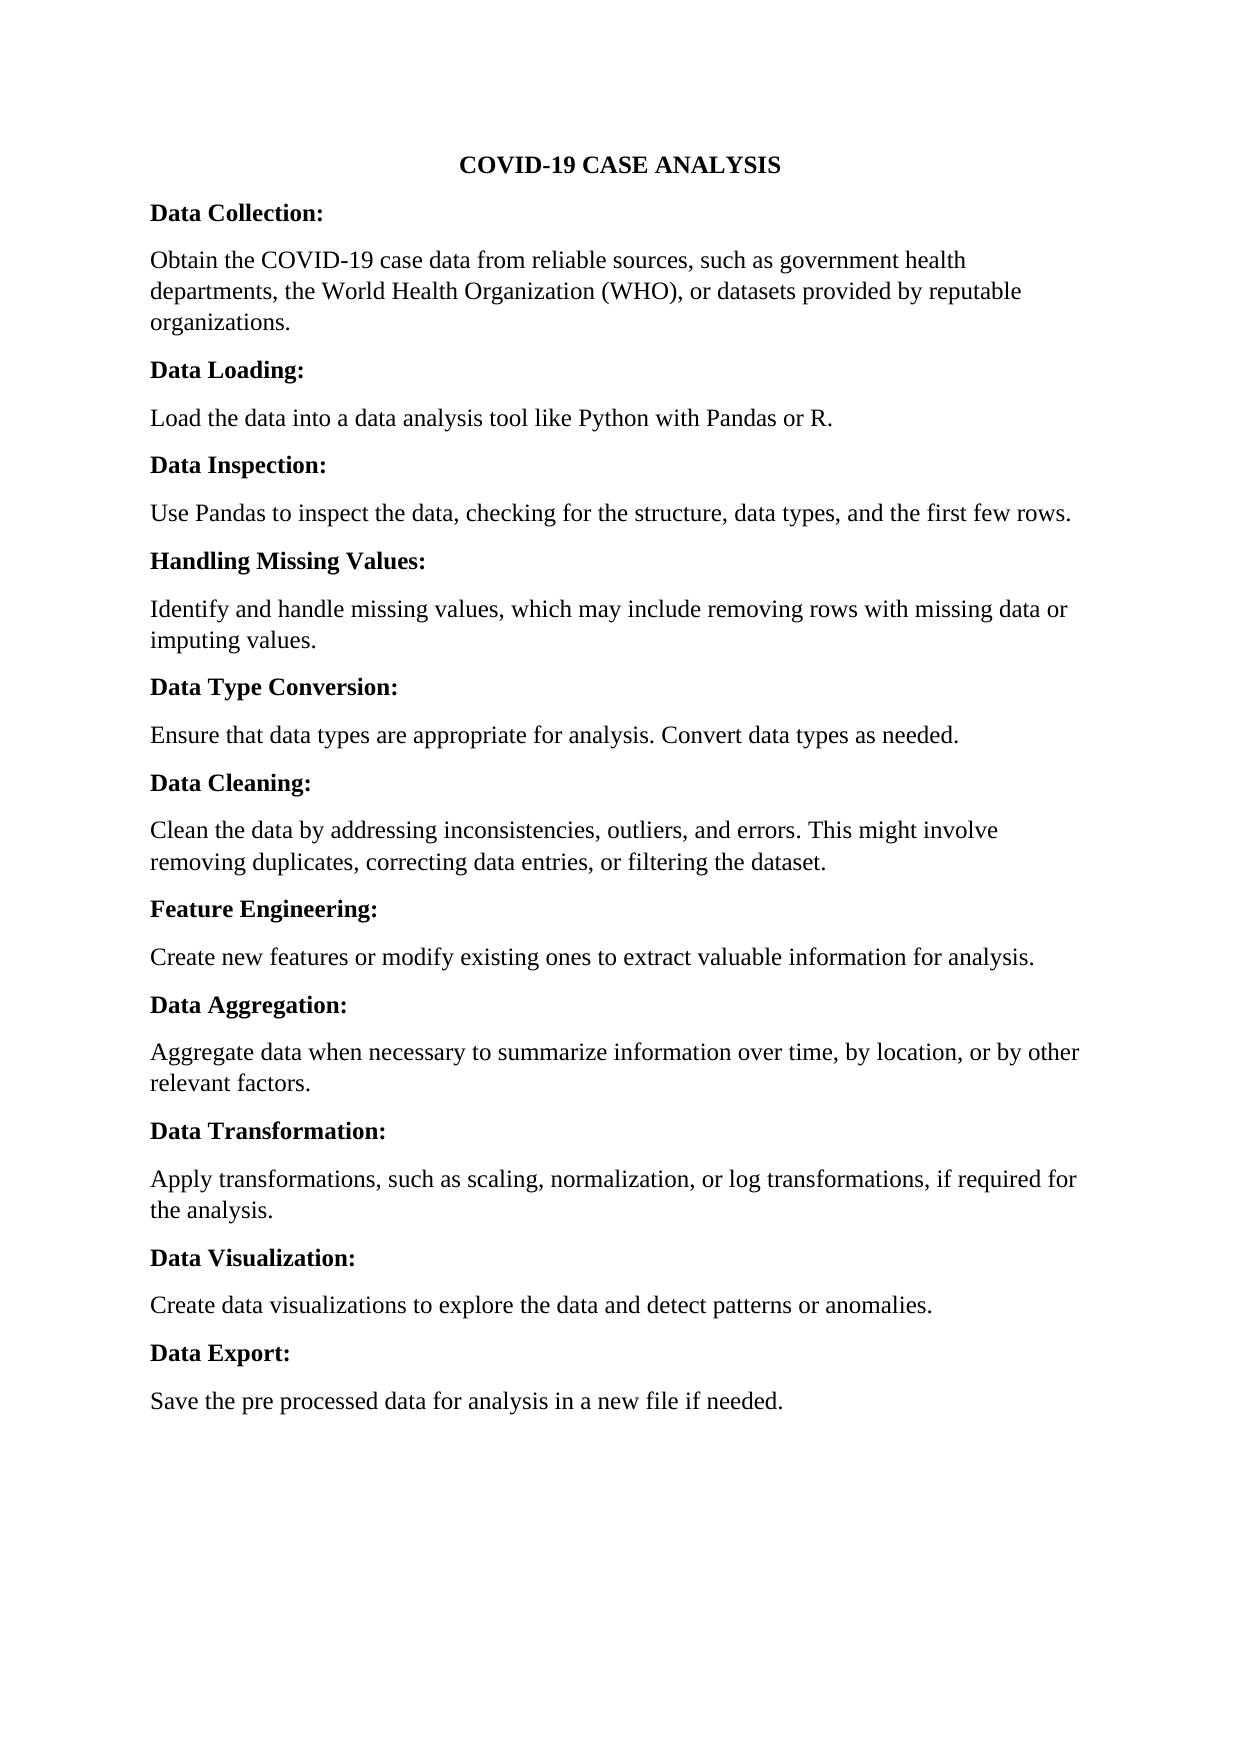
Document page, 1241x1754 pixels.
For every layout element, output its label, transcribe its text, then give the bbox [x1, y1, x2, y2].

text COVID-19 CASE ANALYSIS [150, 150, 1090, 179]
text Load the data into a data analysis tool like Python with Pandas or R. [150, 403, 1090, 432]
text Create new features or modify existing ones to extract valuable information for analysis. [150, 942, 1090, 971]
text Obtain the COVID-19 case data from reliable sources, such as government health departments, the World Health Organization (WHO), or datasets provided by reputable organizations. [150, 245, 1090, 336]
text Feature Engineering: [150, 894, 1090, 923]
text Data Inspection: [150, 451, 1090, 479]
text Data Loading: [150, 355, 1090, 384]
text Data Cleaning: [150, 768, 1090, 797]
text Aggregate data when necessary to summarize information over time, by location, or by other relevant factors. [150, 1037, 1090, 1097]
text Use Pandas to inspect the data, checking for the structure, data types, and the first few rows. [150, 498, 1090, 527]
text Data Aggregation: [150, 990, 1090, 1018]
text Data Type Conversion: [150, 672, 1090, 701]
text Apply transformations, such as scaling, normalization, or log transformations, if required for the analysis. [150, 1164, 1090, 1224]
text Data Transformation: [150, 1116, 1090, 1145]
text Handling Missing Values: [150, 546, 1090, 575]
text Save the pre processed data for analysis in a new file if needed. [150, 1386, 1090, 1414]
text Data Export: [150, 1338, 1090, 1367]
text Data Collection: [150, 198, 1090, 226]
text Clean the data by addressing inconsistencies, outliers, and errors. This might involve removing duplicates, correcting data entries, or filtering the dataset. [150, 816, 1090, 875]
text Data Visualization: [150, 1243, 1090, 1271]
text Create data visualizations to explore the data and detect patterns or anomalies. [150, 1290, 1090, 1319]
text Ensure that data types are appropriate for analysis. Convert data types as needed. [150, 720, 1090, 749]
text Identify and handle missing values, which may include removing rows with missing data or imputing values. [150, 594, 1090, 653]
